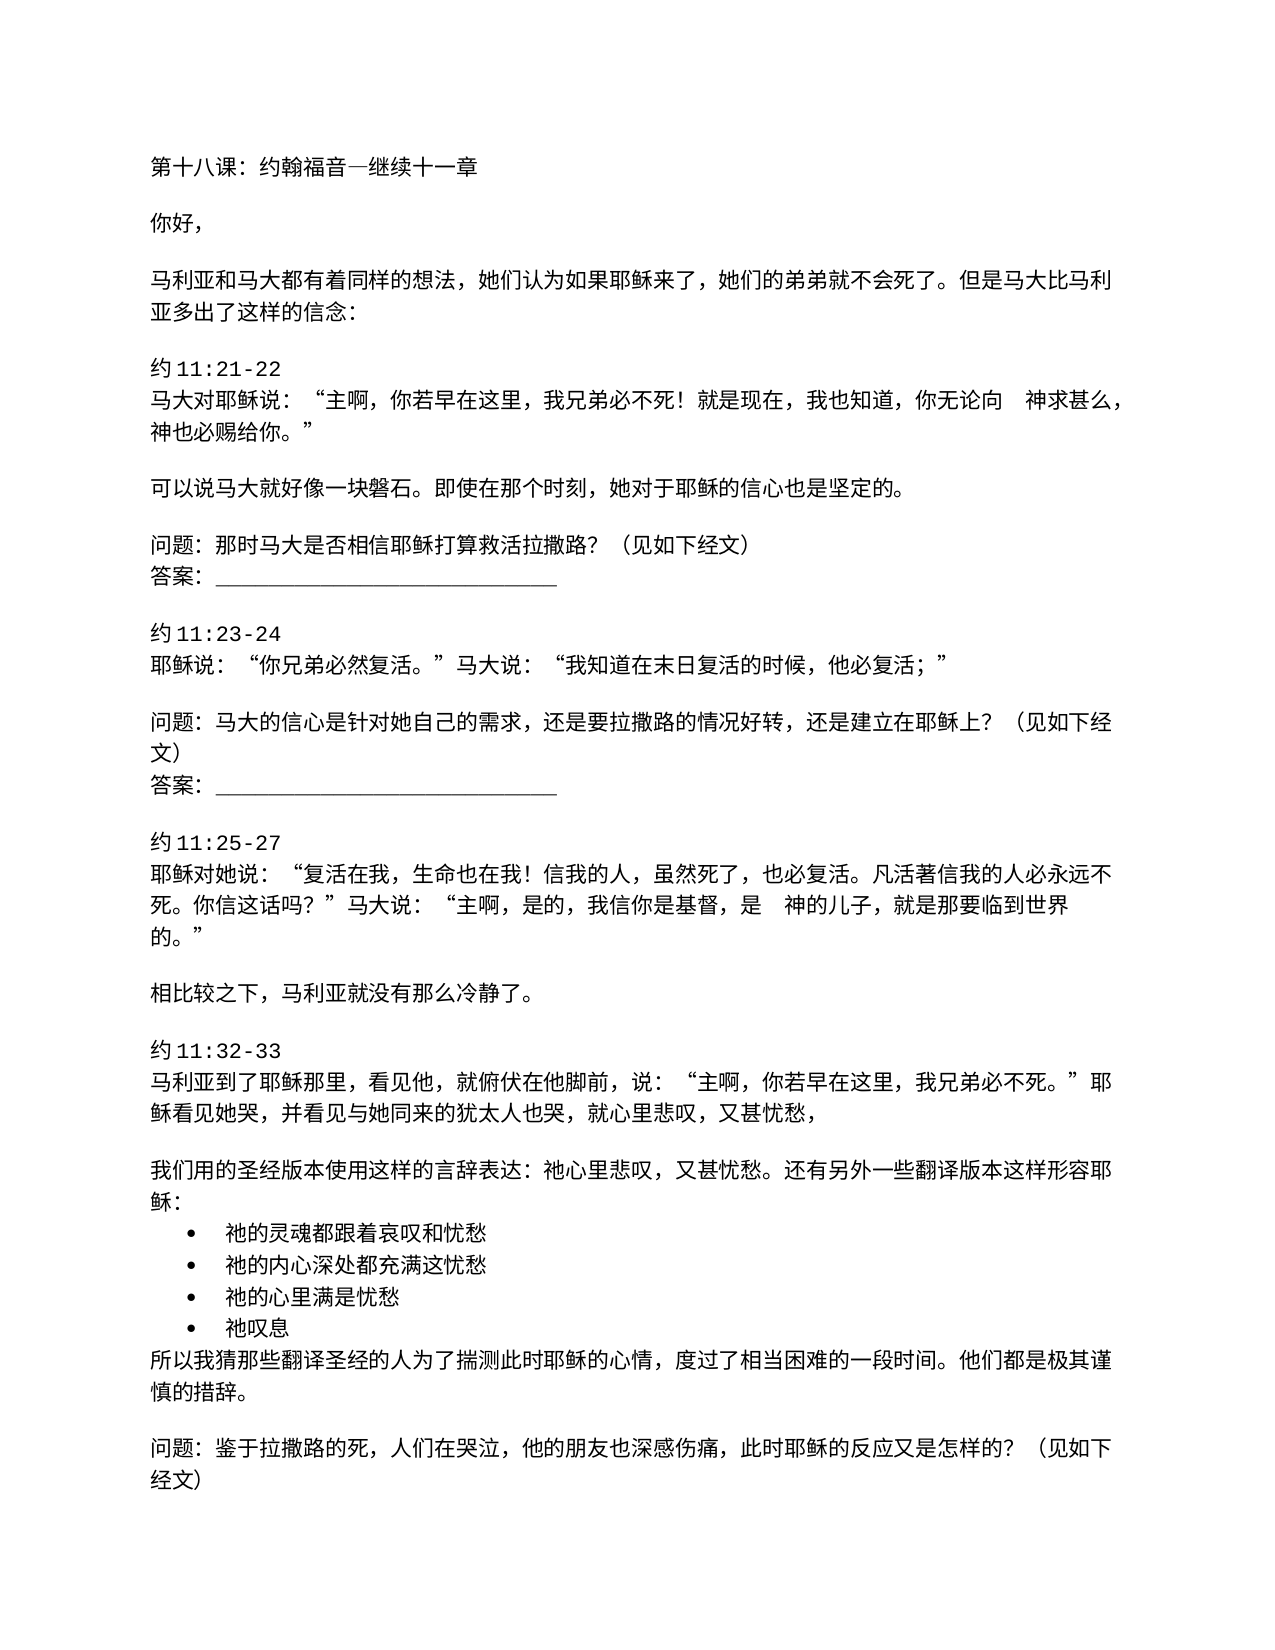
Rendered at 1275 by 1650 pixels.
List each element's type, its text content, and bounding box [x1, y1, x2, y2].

text 耶稣对她说：“复活在我，生命也在我！信我的人，虽然死了，也必复活。凡活著信我的人必永远不死。你信这话吗？”马大说：“主啊，是的，我信你是基督，是 神的儿子，就是那要临到世界的。” [150, 857, 1125, 952]
text 约11:25-27 [150, 824, 1125, 857]
text 约11:23-24 [150, 616, 1125, 648]
text 答案：__________________________ [150, 768, 1125, 800]
text 马利亚到了耶稣那里，看见他，就俯伏在他脚前，说：“主啊，你若早在这里，我兄弟必不死。”耶稣看见她哭，并看见与她同来的犹太人也哭，就心里悲叹，又甚忧愁， [150, 1065, 1125, 1128]
text 马利亚和马大都有着同样的想法，她们认为如果耶稣来了，她们的弟弟就不会死了。但是马大比马利亚多出了这样的信念： [150, 263, 1125, 326]
list 祂叹息 [187, 1311, 1125, 1343]
text 你好， [150, 206, 1125, 238]
text 约11:21-22 [150, 351, 1125, 383]
text 约11:32-33 [150, 1033, 1125, 1065]
list 祂的心里满是忧愁 [187, 1279, 1125, 1311]
text 马大对耶稣说：“主啊，你若早在这里，我兄弟必不死！就是现在，我也知道，你无论向 神求甚么，神也必赐给你。” [150, 383, 1125, 446]
text 第十八课：约翰福音—继续十一章 [150, 150, 1125, 182]
list 祂的内心深处都充满这忧愁 [187, 1248, 1125, 1279]
text 答案：__________________________ [150, 559, 1125, 591]
list 祂的灵魂都跟着哀叹和忧愁 [187, 1216, 1125, 1248]
text 可以说马大就好像一块磐石。即使在那个时刻，她对于耶稣的信心也是坚定的。 [150, 471, 1125, 503]
text 问题：鉴于拉撒路的死，人们在哭泣，他的朋友也深感伤痛，此时耶稣的反应又是怎样的？（见如下经文） [150, 1431, 1125, 1494]
text 耶稣说：“你兄弟必然复活。”马大说：“我知道在末日复活的时候，他必复活；” [150, 648, 1125, 680]
text 问题：马大的信心是针对她自己的需求，还是要拉撒路的情况好转，还是建立在耶稣上？（见如下经文） [150, 704, 1125, 768]
text 所以我猜那些翻译圣经的人为了揣测此时耶稣的心情，度过了相当困难的一段时间。他们都是极其谨慎的措辞。 [150, 1343, 1125, 1406]
text 我们用的圣经版本使用这样的言辞表达：祂心里悲叹，又甚忧愁。还有另外一些翻译版本这样形容耶稣： [150, 1153, 1125, 1216]
text 相比较之下，马利亚就没有那么冷静了。 [150, 976, 1125, 1008]
text 问题：那时马大是否相信耶稣打算救活拉撒路？（见如下经文） [150, 528, 1125, 559]
